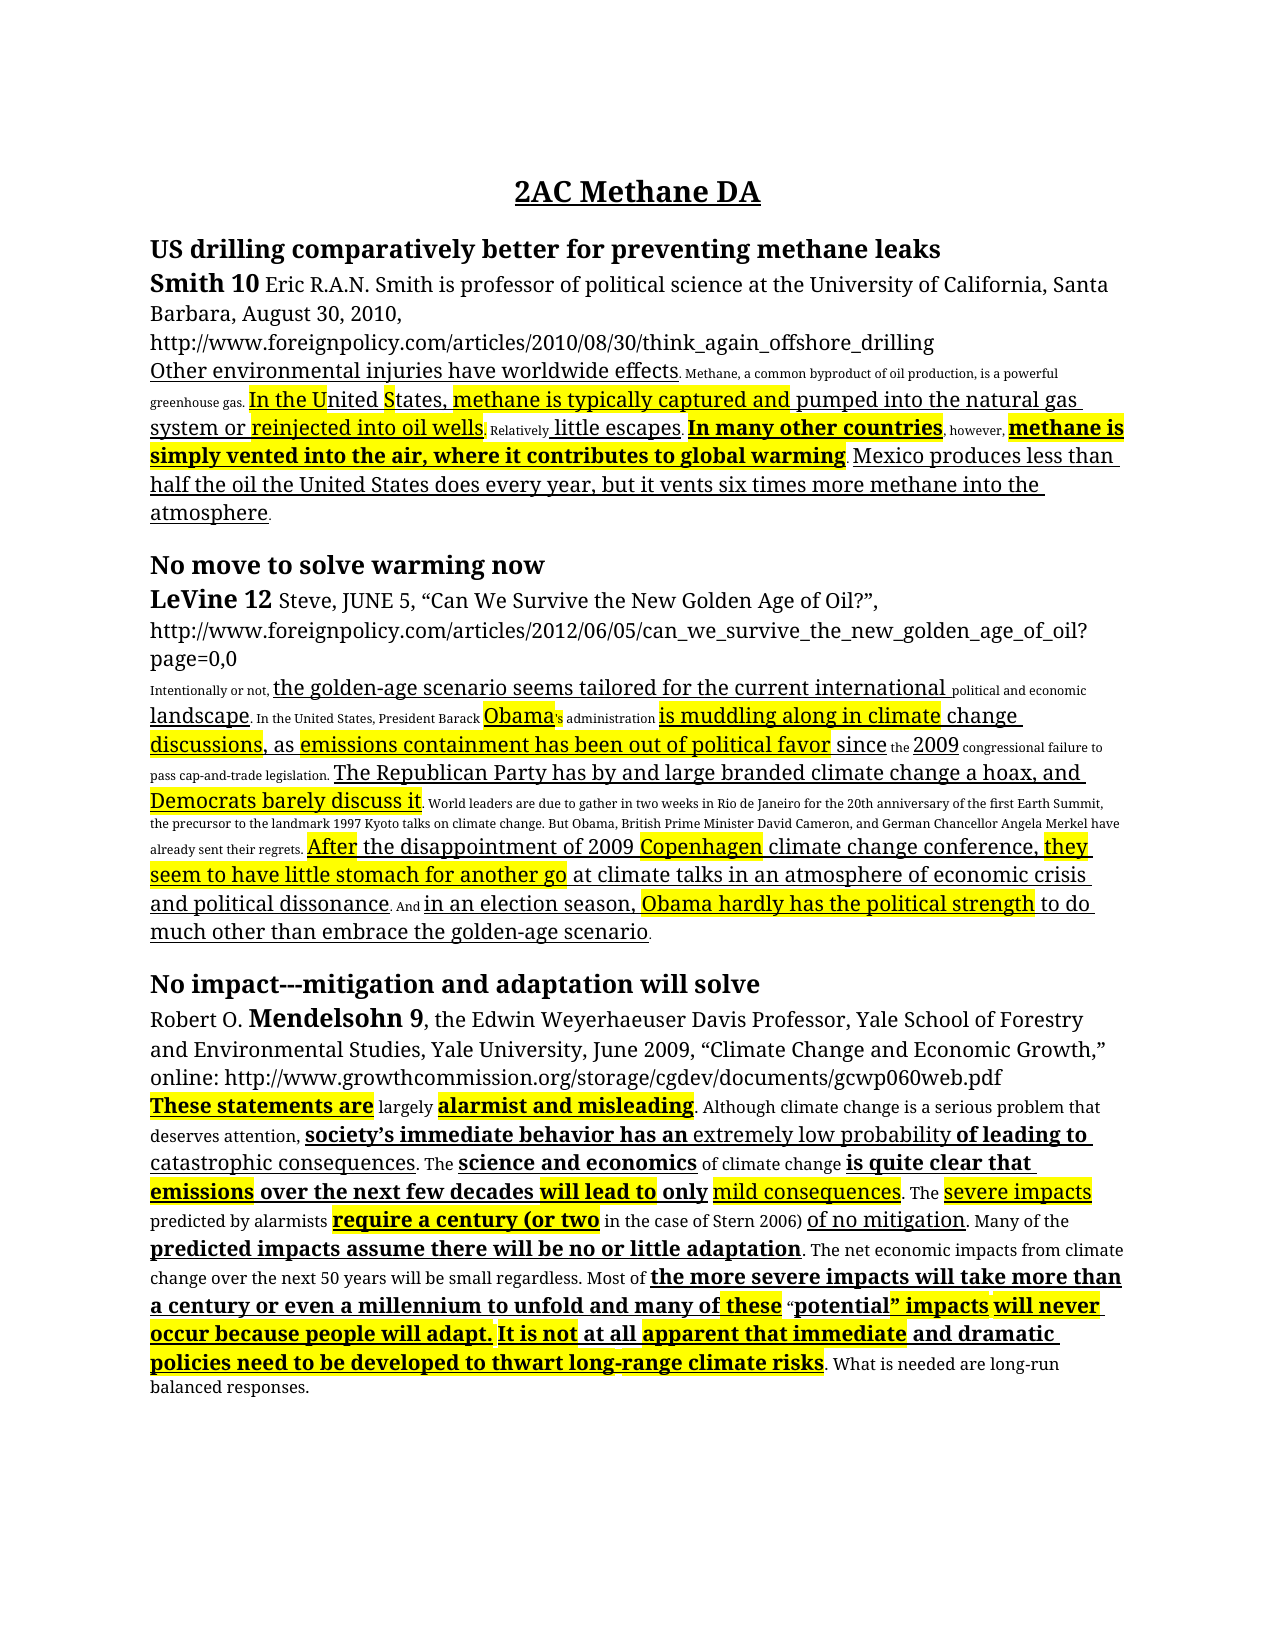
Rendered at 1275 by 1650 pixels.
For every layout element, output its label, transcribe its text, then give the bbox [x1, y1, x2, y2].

text Intentionally or not, the golden-age scenario seems tailored for the current international political and economic landscape. In the United States, President Barack Obama's administration is muddling along in climate change discussions, as emissions containment has been out of political favor since the 2009 congressional failure to pass cap-and-trade legislation. The Republican Party has by and large branded climate change a hoax, and Democrats barely discuss it. World leaders are due to gather in two weeks in Rio de Janeiro for the 20th anniversary of the first Earth Summit, the precursor to the landmark 1997 Kyoto talks on climate change. But Obama, British Prime Minister David Cameron, and German Chancellor Angela Merkel have already sent their regrets. After the disappointment of 2009 Copenhagen climate change conference, they seem to have little stomach for another go at climate talks in an atmosphere of economic crisis and political dissonance. And in an election season, Obama hardly has the political strength to do much other than embrace the golden-age scenario. [150, 673, 1125, 946]
subtitle US drilling comparatively better for preventing methane leaks [150, 231, 1125, 265]
subtitle No impact---mitigation and adaptation will solve [150, 967, 1125, 1001]
subtitle 2AC Methane DA [150, 171, 1125, 211]
text Other environmental injuries have worldwide effects. Methane, a common byproduct of oil production, is a powerful greenhouse gas. In the United States, methane is typically captured and pumped into the natural gas system or reinjected into oil wells. Relatively little escapes. In many other countries, however, methane is simply vented into the air, where it contributes to global warming. Mexico produces less than half the oil the United States does every year, but it vents six times more methane into the atmosphere. [150, 356, 1125, 527]
text Smith 10 Eric R.A.N. Smith is professor of political science at the University of California, Santa Barbara, August 30, 2010, http://www.foreignpolicy.com/articles/2010/08/30/think_again_offshore_drilling [150, 265, 1125, 356]
text These statements are largely alarmist and misleading. Although climate change is a serious problem that deserves attention, society’s immediate behavior has an extremely low probability of leading to catastrophic consequences. The science and economics of climate change is quite clear that emissions over the next few decades will lead to only mild consequences. The severe impacts predicted by alarmists require a century (or two in the case of Stern 2006) of no mitigation. Many of the predicted impacts assume there will be no or little adaptation. The net economic impacts from climate change over the next 50 years will be small regardless. Most of the more severe impacts will take more than a century or even a millennium to unfold and many of these “potential” impacts will never occur because people will adapt. It is not at all apparent that immediate and dramatic policies need to be developed to thwart long‐range climate risks. What is needed are long‐run balanced responses. [150, 1092, 1125, 1399]
text Robert O. Mendelsohn 9, the Edwin Weyerhaeuser Davis Professor, Yale School of Forestry and Environmental Studies, Yale University, June 2009, “Climate Change and Economic Growth,” online: http://www.growthcommission.org/storage/cgdev/documents/gcwp060web.pdf [150, 1001, 1125, 1092]
text LeVine 12 Steve, JUNE 5, “Can We Survive the New Golden Age of Oil?”, http://www.foreignpolicy.com/articles/2012/06/05/can_we_survive_the_new_golden_age_of_oil?page=0,0 [150, 582, 1125, 673]
subtitle No move to solve warming now [150, 548, 1125, 582]
